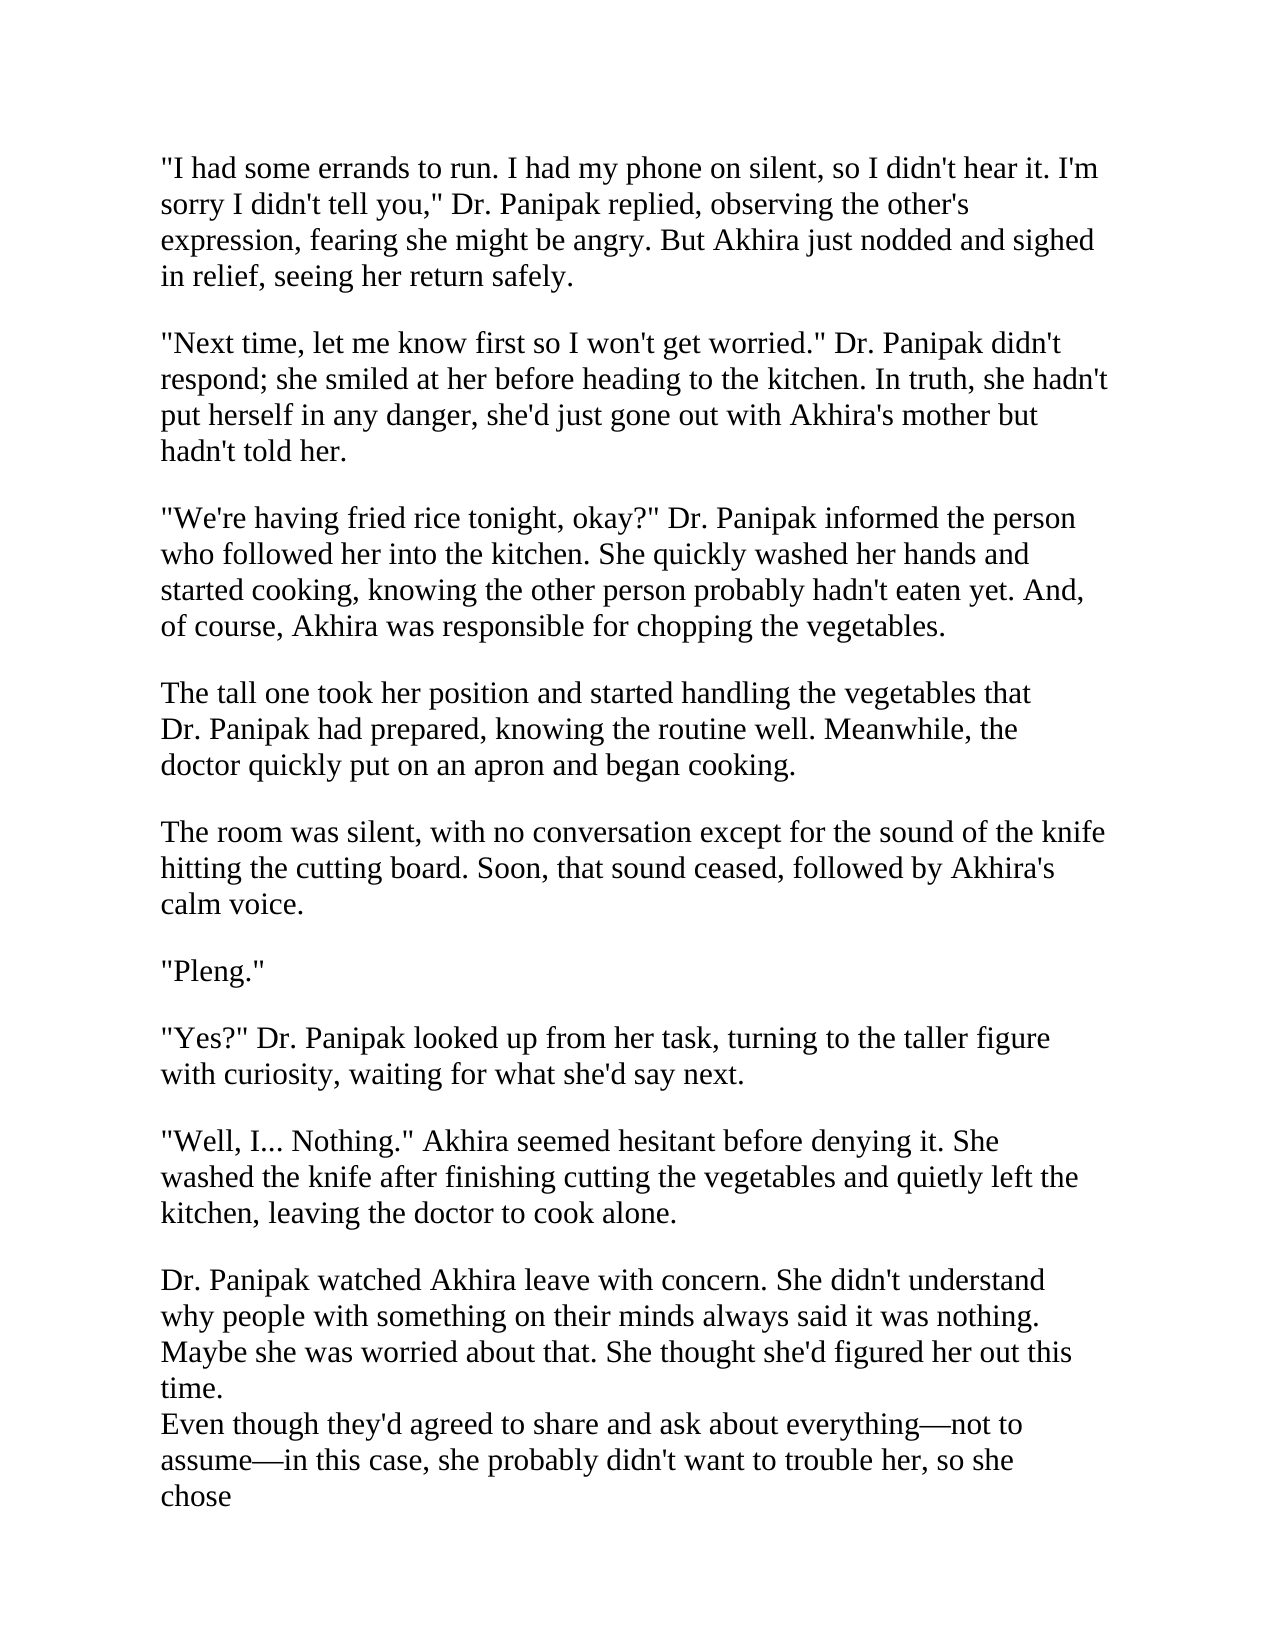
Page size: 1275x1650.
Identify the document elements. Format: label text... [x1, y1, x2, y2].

text The tall one took her position and started handling the vegetables that Dr. Panipak had prepared, knowing the routine well. Meanwhile, the doctor quickly put on an apron and began cooking. [160, 674, 1078, 782]
text Even though they'd agreed to share and ask about everything—not to assume—in this case, she probably didn't want to trouble her, so she chose [160, 1405, 1092, 1513]
text "We're having fried rice tonight, okay?" Dr. Panipak informed the person who followed her into the kitchen. She quickly washed her hands and started cooking, knowing the other person probably hadn't eaten yet. And, of course, Akhira was responsible for chopping the vegetables. [160, 499, 1087, 643]
text "Pleng." [160, 952, 1127, 988]
text Dr. Panipak watched Akhira leave with concern. She didn't understand why people with something on their minds always said it was nothing. Maybe she was worried about that. She thought she'd figured her out this time. [160, 1262, 1105, 1405]
text The room was silent, with no conversation except for the sound of the knife hitting the cutting board. Soon, that sound ceased, followed by Akhira's calm voice. [160, 813, 1108, 921]
text "Yes?" Dr. Panipak looked up from her task, turning to the taller figure with curiosity, waiting for what she'd say next. [160, 1019, 1109, 1091]
text "I had some errands to run. I had my phone on silent, so I didn't hear it. I'm sorry I didn't tell you," Dr. Panipak replied, observing the other's expression, fearing she might be angry. But Akhira just nodded and sighed in relief, seeing her return safely. [160, 149, 1101, 293]
text "Well, I... Nothing." Akhira seemed hesitant before denying it. She washed the knife after finishing cutting the vegetables and quietly left the kitchen, leaving the doctor to cook alone. [160, 1122, 1098, 1230]
text "Next time, let me know first so I won't get worried." Dr. Panipak didn't respond; she smiled at her before heading to the kitchen. In truth, she hadn't put herself in any danger, she'd just gone out with Akhira's mother but hadn't told her. [160, 324, 1108, 468]
